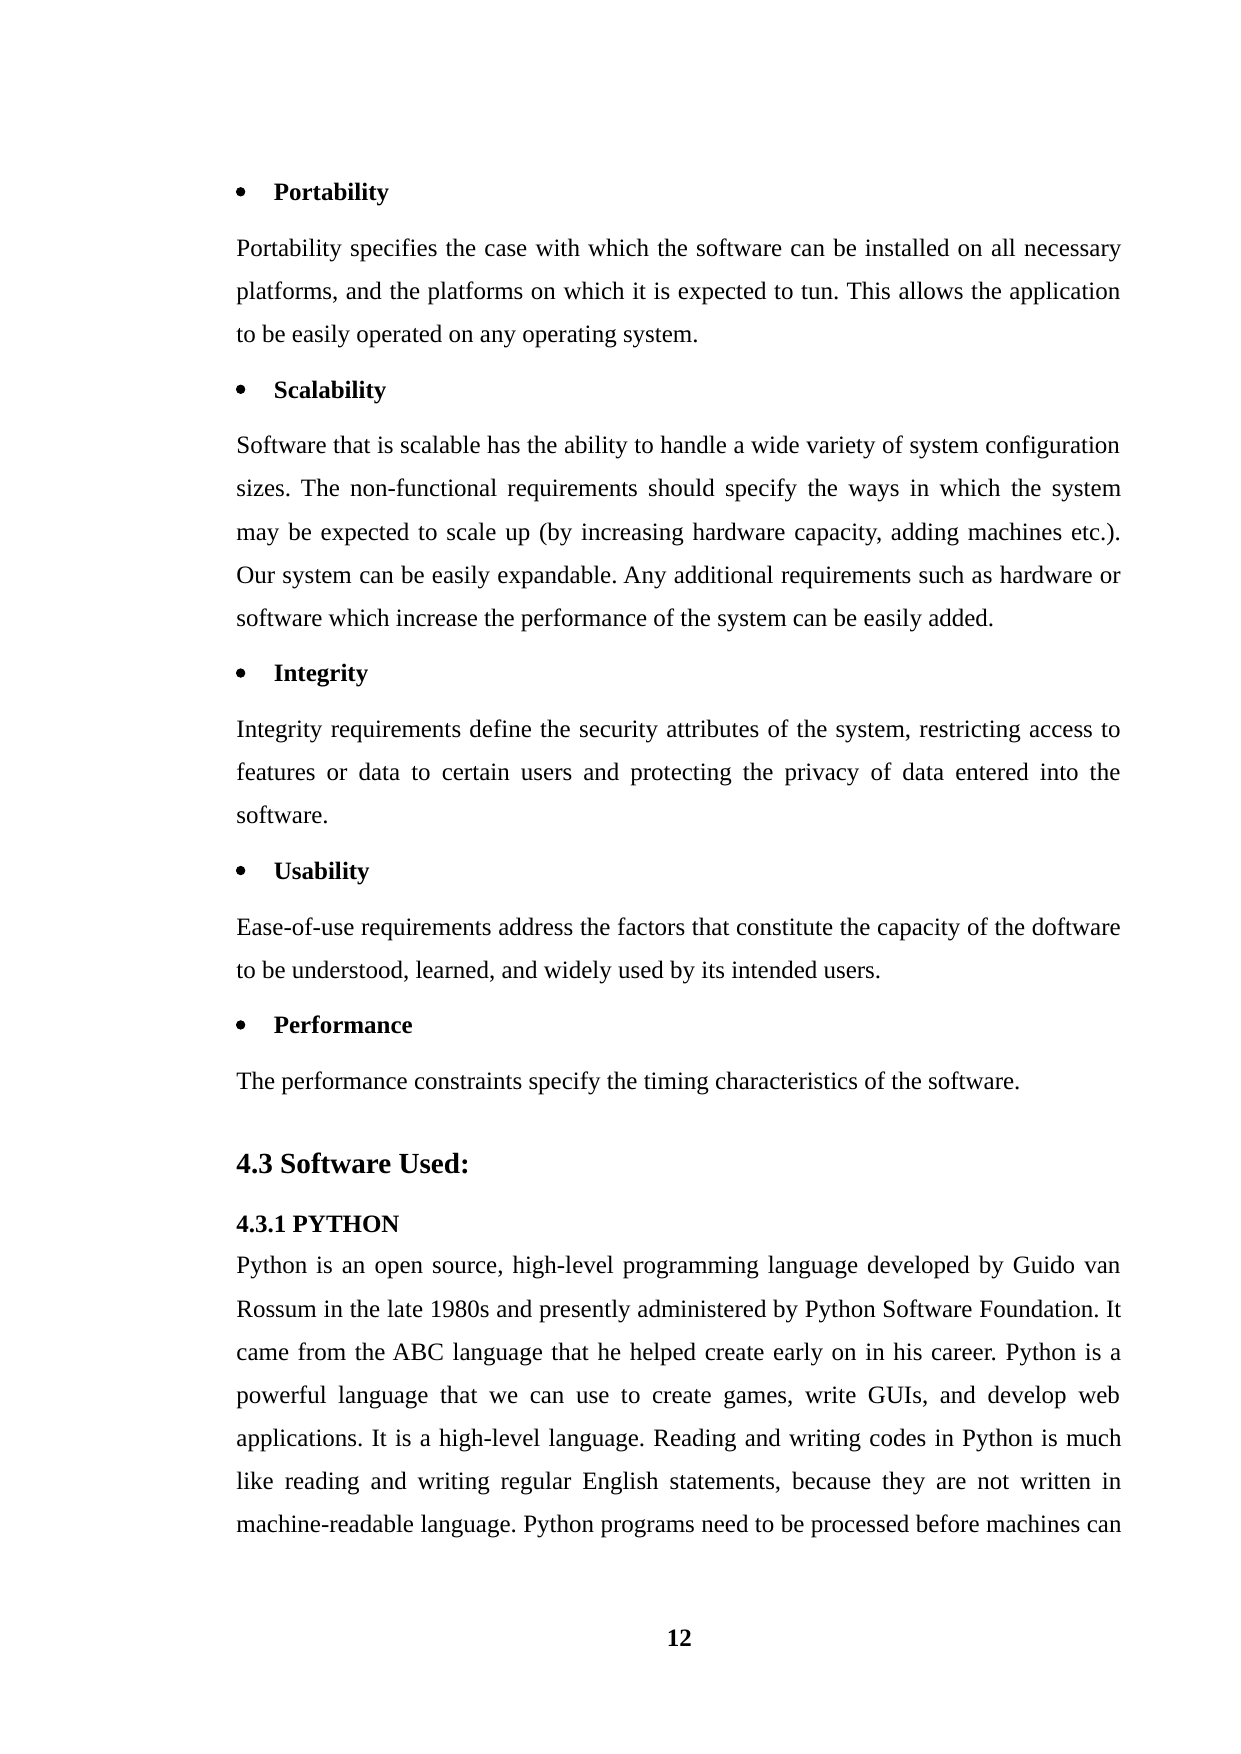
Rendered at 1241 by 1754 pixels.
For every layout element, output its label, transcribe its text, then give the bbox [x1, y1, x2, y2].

text Integrity requirements define the security attributes of the system, restricting access to features or data to certain users and protecting the privacy of data entered into the software. [236, 714, 1122, 829]
list Scalability [236, 375, 1122, 403]
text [236, 1251, 1122, 1538]
text Portability specifies the case with which the software can be installed on all necessary platforms, and the platforms on which it is expected to tun. This allows the application to be easily operated on any operating system. [236, 233, 1122, 348]
text 4.3.1 PYTHON [236, 1209, 1122, 1238]
text Ease-of-use requirements address the factors that constitute the capacity of the doftware to be understood, learned, and widely used by its intended users. [236, 912, 1122, 983]
text 4.3 Software Used: [236, 1147, 1122, 1180]
list Portability [236, 177, 1122, 206]
list Usability [236, 856, 1122, 885]
text Software that is scalable has the ability to handle a wide variety of system configuration sizes. The non-functional requirements should specify the ways in which the system may be expected to scale up (by increasing hardware capacity, adding machines etc.). Our system can be easily expandable. Any additional requirements such as hardware or software which increase the performance of the system can be easily added. [236, 430, 1122, 632]
list Integrity [236, 658, 1122, 687]
list Performance [236, 1010, 1122, 1039]
text The performance constraints specify the timing characteristics of the software. [236, 1066, 1122, 1095]
